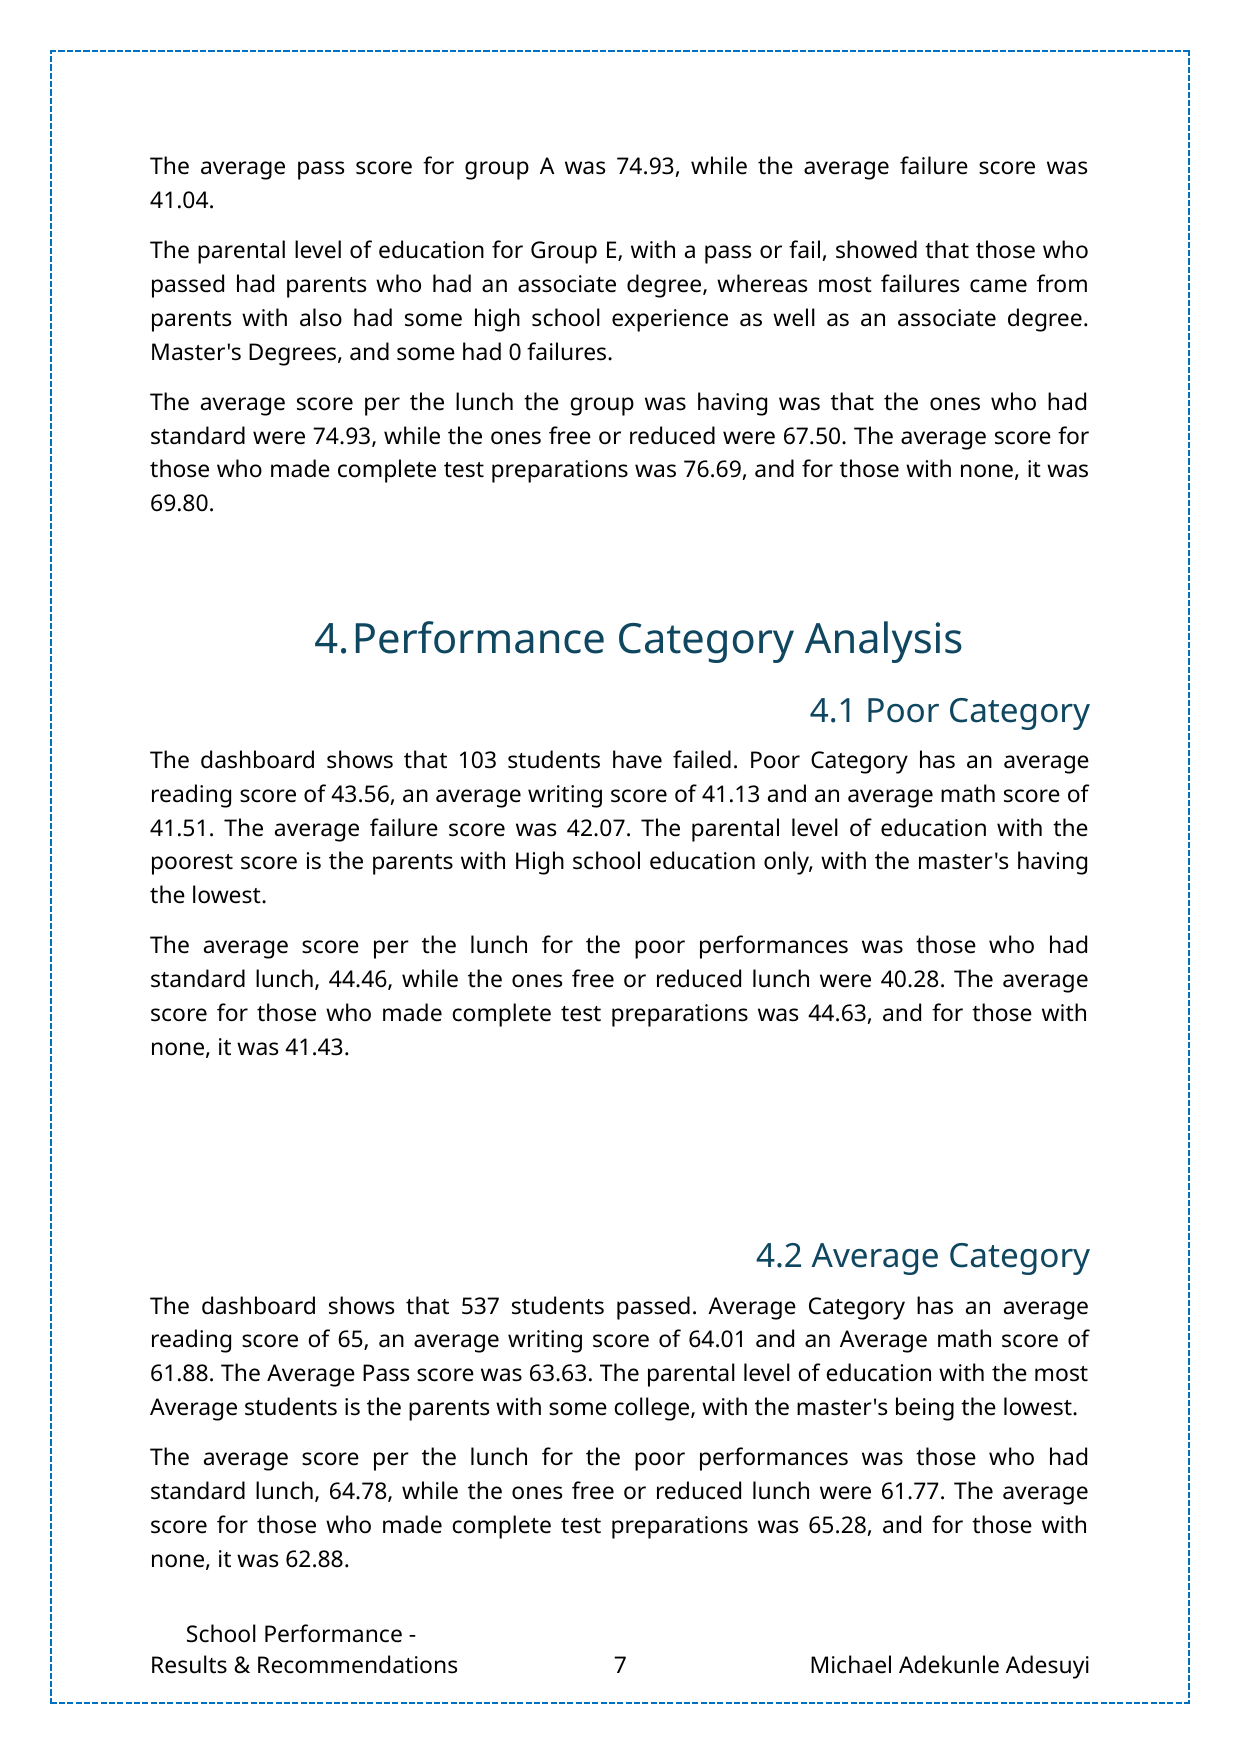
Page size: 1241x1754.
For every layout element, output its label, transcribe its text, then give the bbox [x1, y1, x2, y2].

text The average score per the lunch for the poor performances was those who had standard lunch, 64.78, while the ones free or reduced lunch were 61.77. The average score for those who made complete test preparations was 65.28, and for those with none, it was 62.88. [150, 1441, 1090, 1574]
subtitle 4.1 Poor Category [150, 687, 1090, 732]
text The parental level of education for Group E, with a pass or fail, showed that those who passed had parents who had an associate degree, whereas most failures came from parents with also had some high school experience as well as an associate degree. Master's Degrees, and some had 0 failures. [150, 234, 1090, 367]
text The dashboard shows that 103 students have failed. Poor Category has an average reading score of 43.56, an average writing score of 41.13 and an average math score of 41.51. The average failure score was 42.07. The parental level of education with the poorest score is the parents with High school education only, with the master's having the lowest. [150, 744, 1090, 910]
subtitle 4.2 Average Category [150, 1232, 1090, 1278]
text The dashboard shows that 537 students passed. Average Category has an average reading score of 65, an average writing score of 64.01 and an Average math score of 61.88. The Average Pass score was 63.63. The parental level of education with the most Average students is the parents with some college, with the master's being the lowest. [150, 1289, 1090, 1422]
text The average score per the lunch the group was having was that the ones who had standard were 74.93, while the ones free or reduced were 67.50. The average score for those who made complete test preparations was 76.69, and for those with none, it was 69.80. [150, 386, 1090, 518]
text The average score per the lunch for the poor performances was those who had standard lunch, 44.46, while the ones free or reduced lunch were 40.28. The average score for those who made complete test preparations was 44.63, and for those with none, it was 41.43. [150, 929, 1090, 1062]
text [150, 150, 1090, 215]
subtitle Performance Category Analysis [187, 609, 1090, 666]
